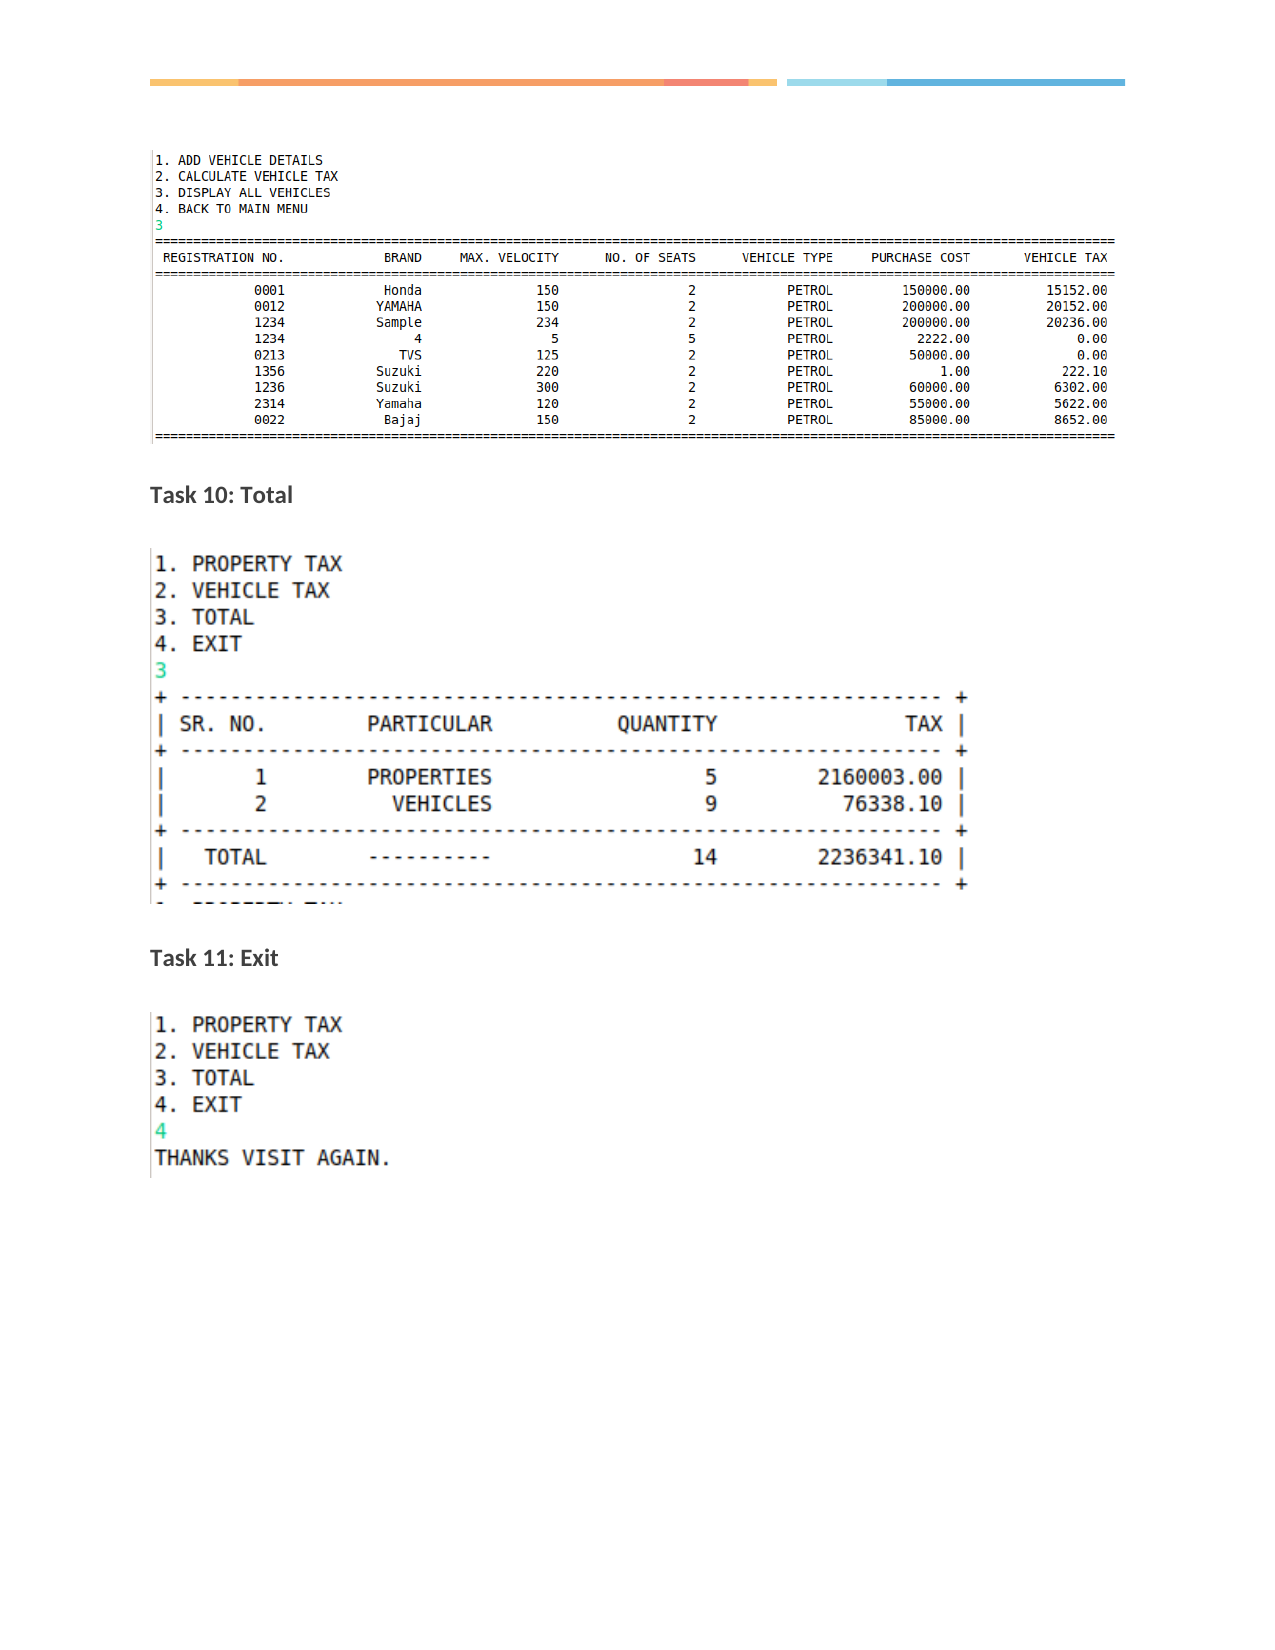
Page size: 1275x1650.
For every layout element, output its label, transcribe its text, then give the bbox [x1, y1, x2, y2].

picture [150, 79, 1125, 86]
picture [150, 150, 1125, 444]
text Task 11: Exit [150, 942, 1125, 973]
picture [150, 1012, 494, 1178]
text Task 10: Total [150, 479, 1125, 509]
picture [150, 548, 982, 904]
